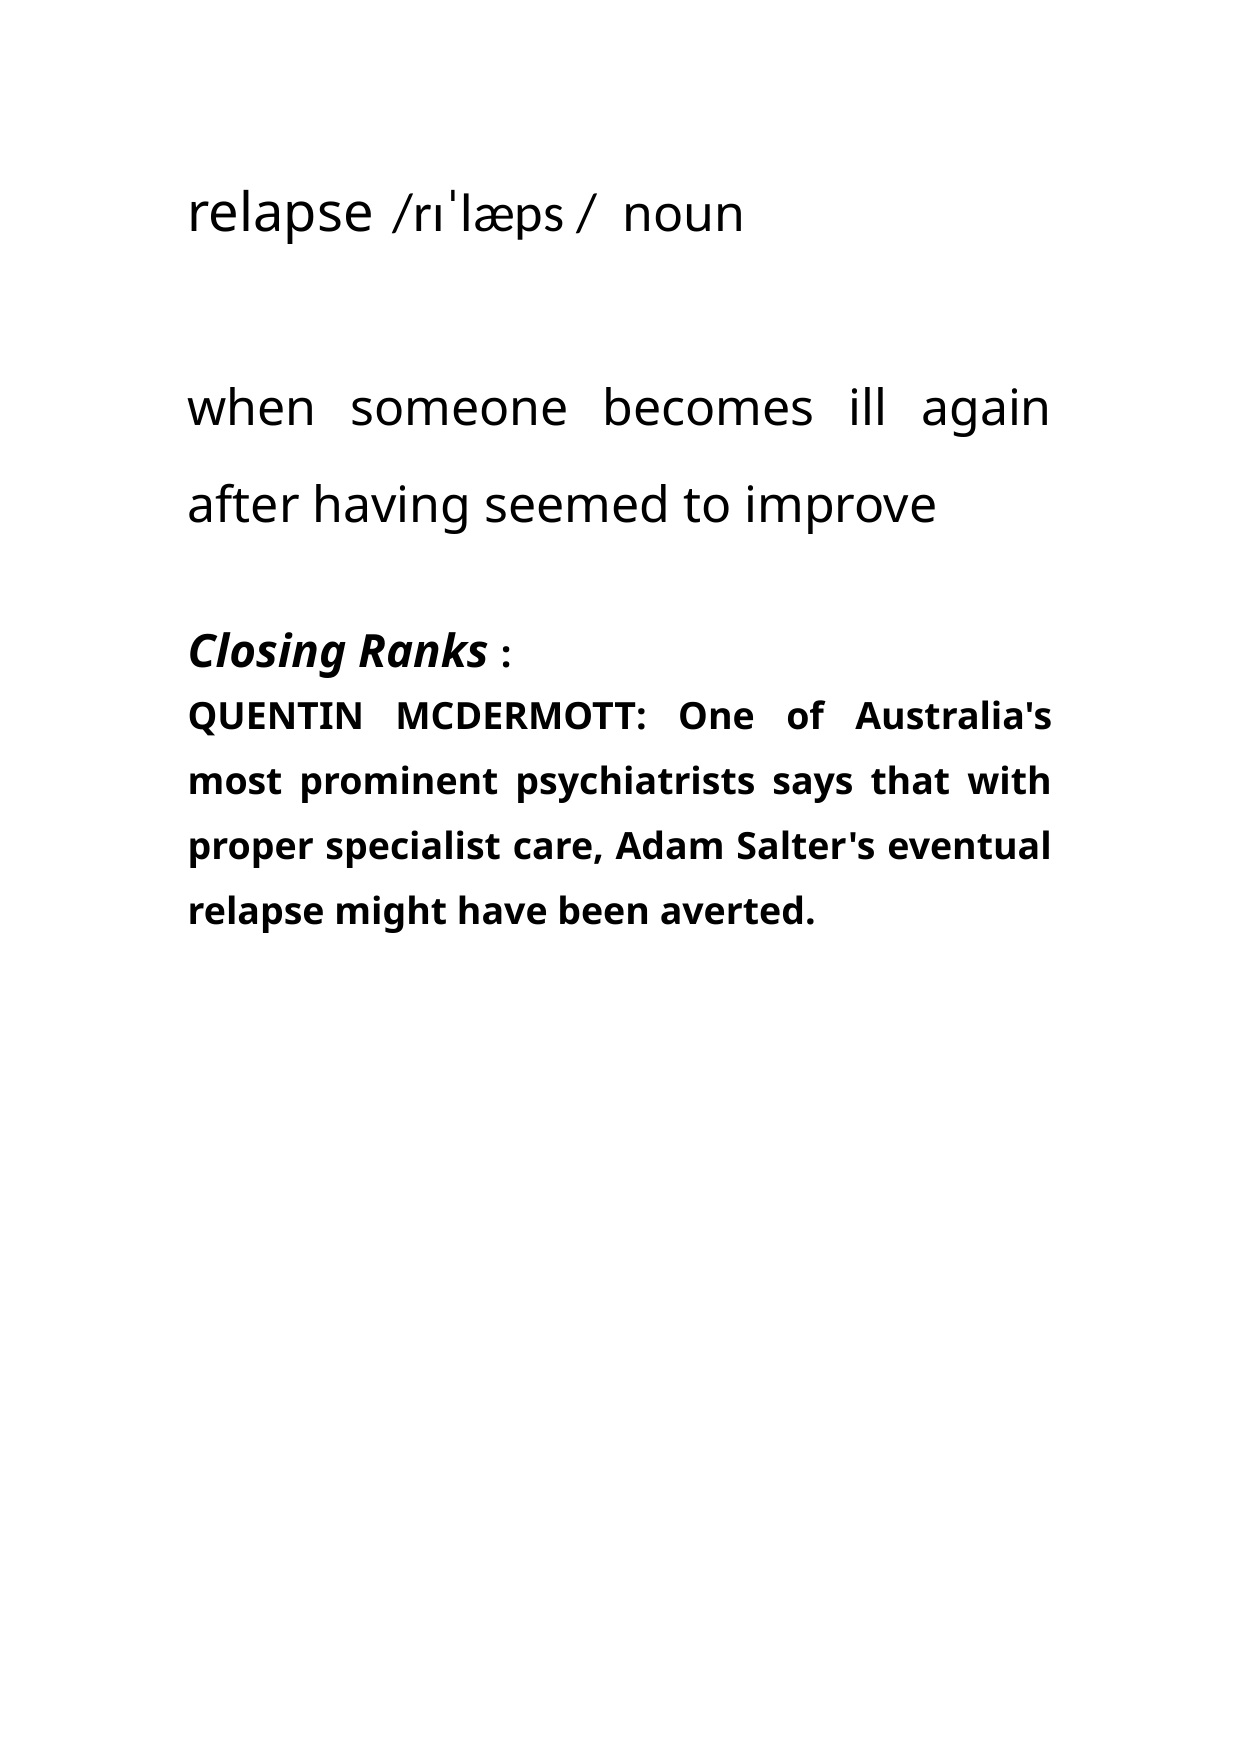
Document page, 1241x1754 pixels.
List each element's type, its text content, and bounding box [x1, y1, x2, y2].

text QUENTIN MCDERMOTT: One of Australia's most prominent psychiatrists says that with proper specialist care, Adam Salter's eventual relapse might have been averted. [187, 682, 1053, 942]
text relapse /rɪˈlæps / noun [187, 162, 1053, 259]
text when someone becomes ill again after having seemed to improve [187, 357, 1053, 552]
text Closing Ranks : [187, 617, 1053, 682]
